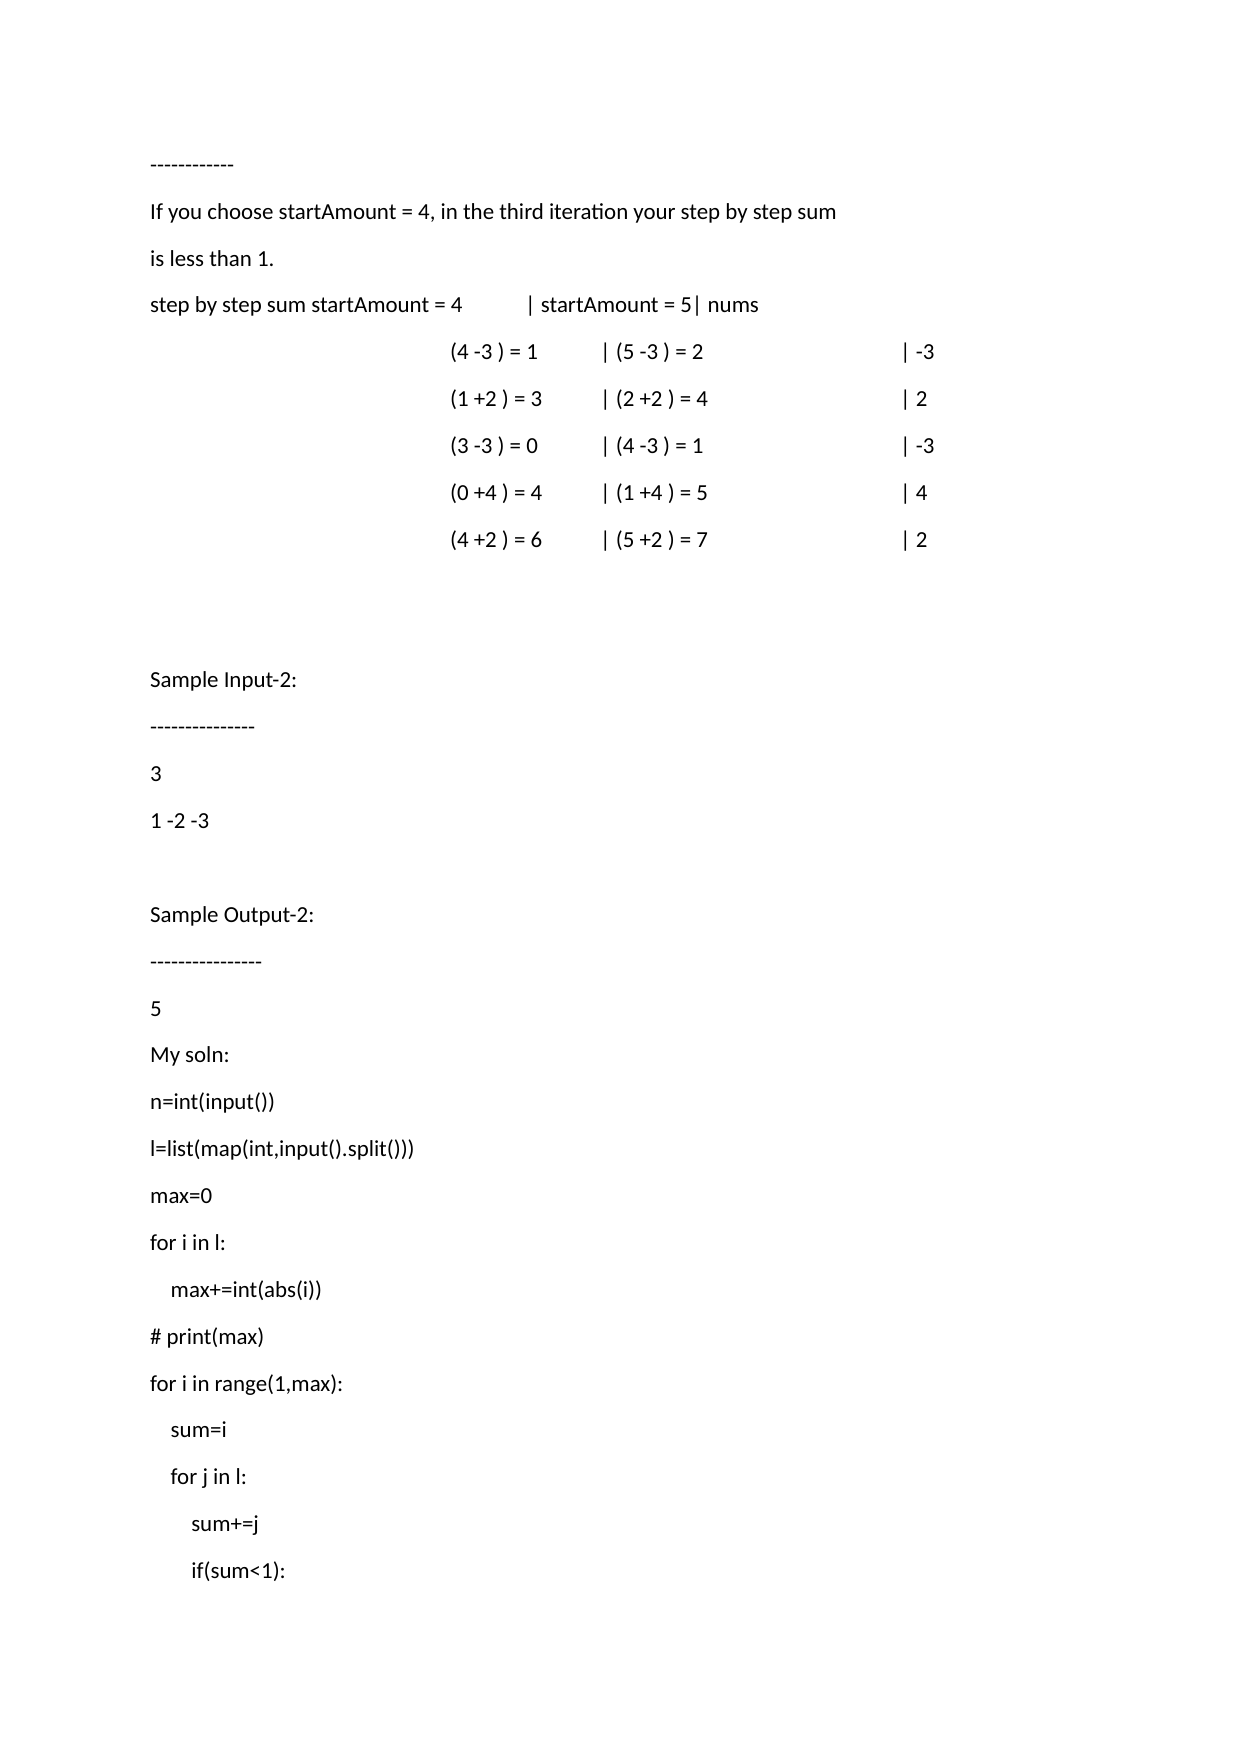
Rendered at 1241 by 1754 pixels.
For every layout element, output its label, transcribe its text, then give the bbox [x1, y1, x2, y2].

text 3 [150, 759, 1090, 787]
text # print(max) [150, 1322, 1090, 1350]
text max=0 [150, 1181, 1090, 1209]
text for i in range(1,max): [150, 1369, 1090, 1397]
text ------------ [150, 150, 1090, 178]
text if(sum<1): [150, 1556, 1090, 1584]
text 5 [150, 994, 1090, 1022]
text ---------------- [150, 947, 1090, 975]
text (4 +2 ) = 6 | (5 +2 ) = 7 | 2 [150, 525, 1090, 553]
text step by step sum startAmount = 4 | startAmount = 5| nums [150, 291, 1090, 319]
text sum+=j [150, 1509, 1090, 1537]
text (4 -3 ) = 1 | (5 -3 ) = 2 | -3 [150, 337, 1090, 366]
text (3 -3 ) = 0 | (4 -3 ) = 1 | -3 [150, 431, 1090, 459]
text for i in l: [150, 1228, 1090, 1256]
text is less than 1. [150, 244, 1090, 272]
text for j in l: [150, 1462, 1090, 1491]
text Sample Input-2: [150, 666, 1090, 694]
text max+=int(abs(i)) [150, 1275, 1090, 1303]
text n=int(input()) [150, 1087, 1090, 1116]
text Sample Output-2: [150, 900, 1090, 928]
text 1 -2 -3 [150, 806, 1090, 834]
text If you choose startAmount = 4, in the third iteration your step by step sum [150, 197, 1090, 225]
text (0 +4 ) = 4 | (1 +4 ) = 5 | 4 [150, 478, 1090, 506]
text (1 +2 ) = 3 | (2 +2 ) = 4 | 2 [150, 384, 1090, 412]
text My soln: [150, 1041, 1090, 1069]
text l=list(map(int,input().split())) [150, 1134, 1090, 1162]
text --------------- [150, 712, 1090, 741]
text sum=i [150, 1416, 1090, 1444]
